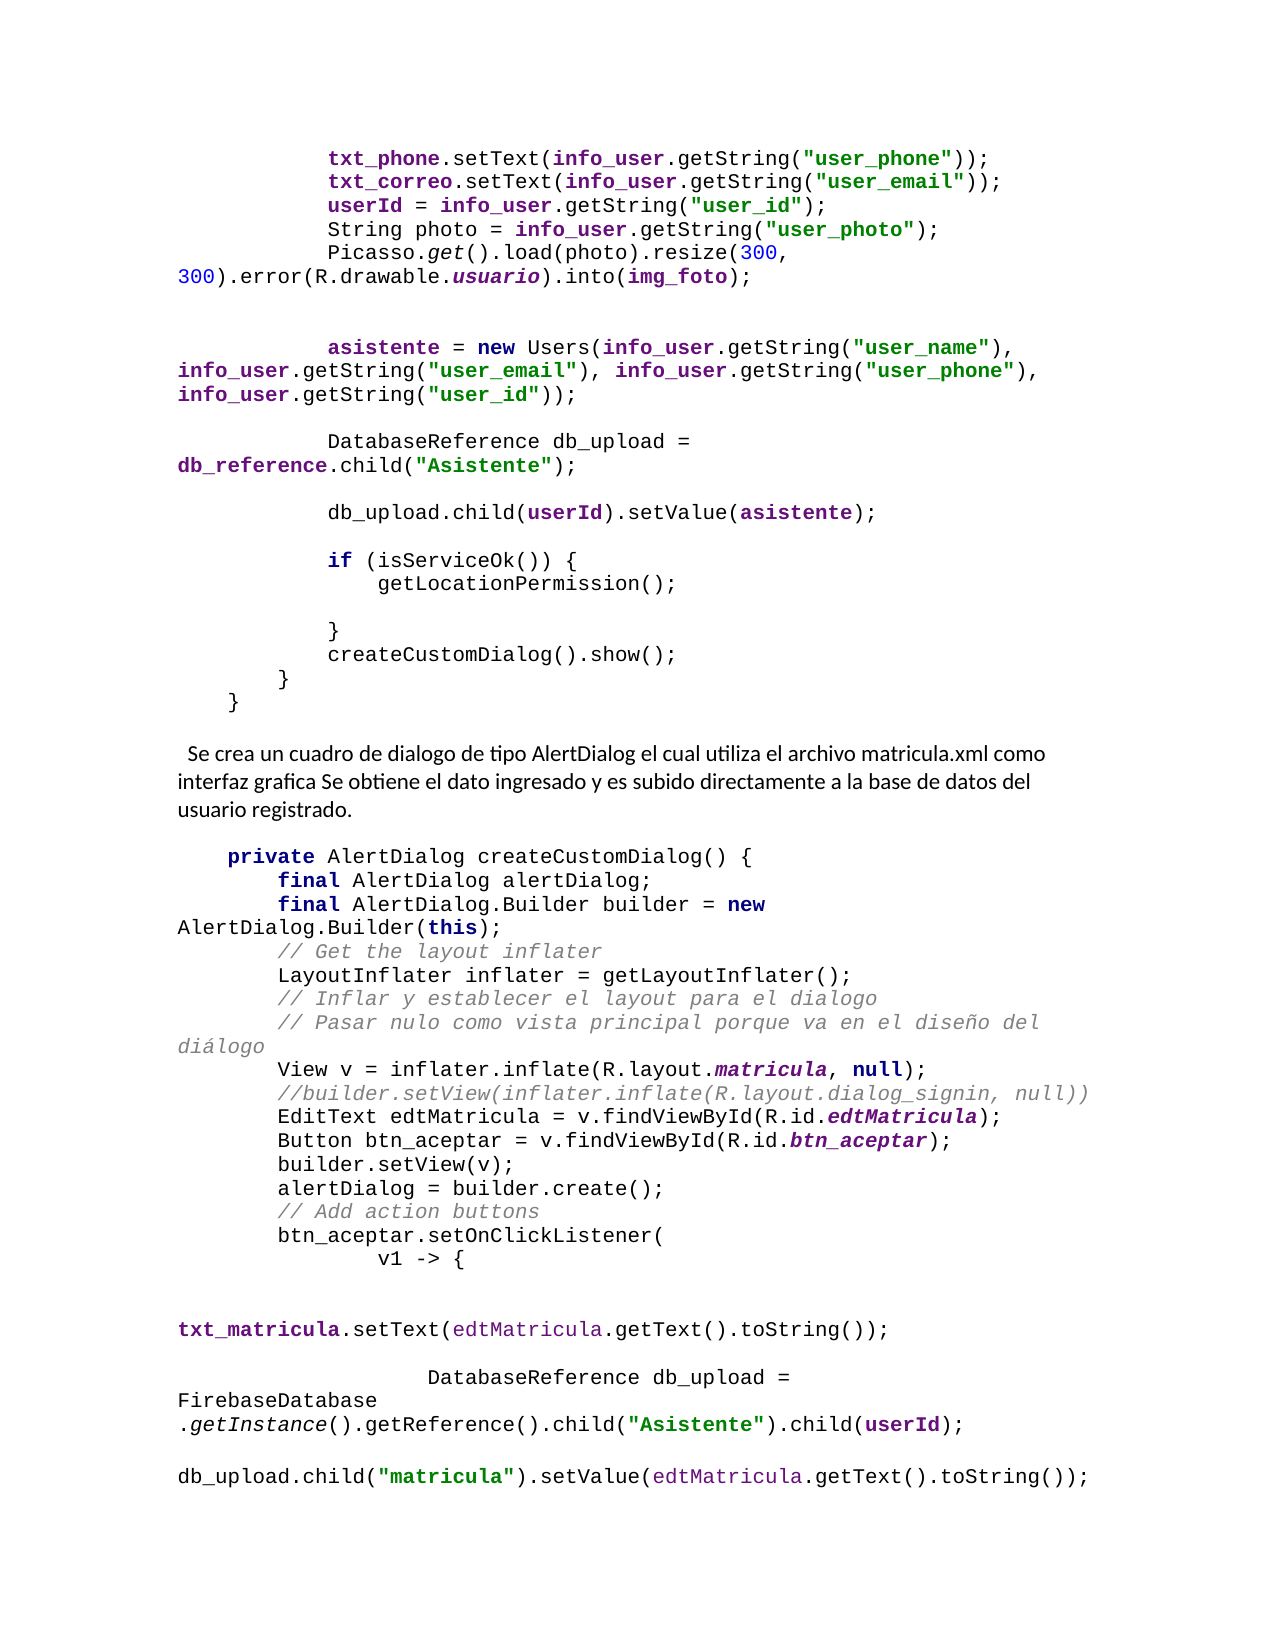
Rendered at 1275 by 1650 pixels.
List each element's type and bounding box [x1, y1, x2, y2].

text [177, 823, 1098, 1489]
text [177, 148, 1098, 823]
